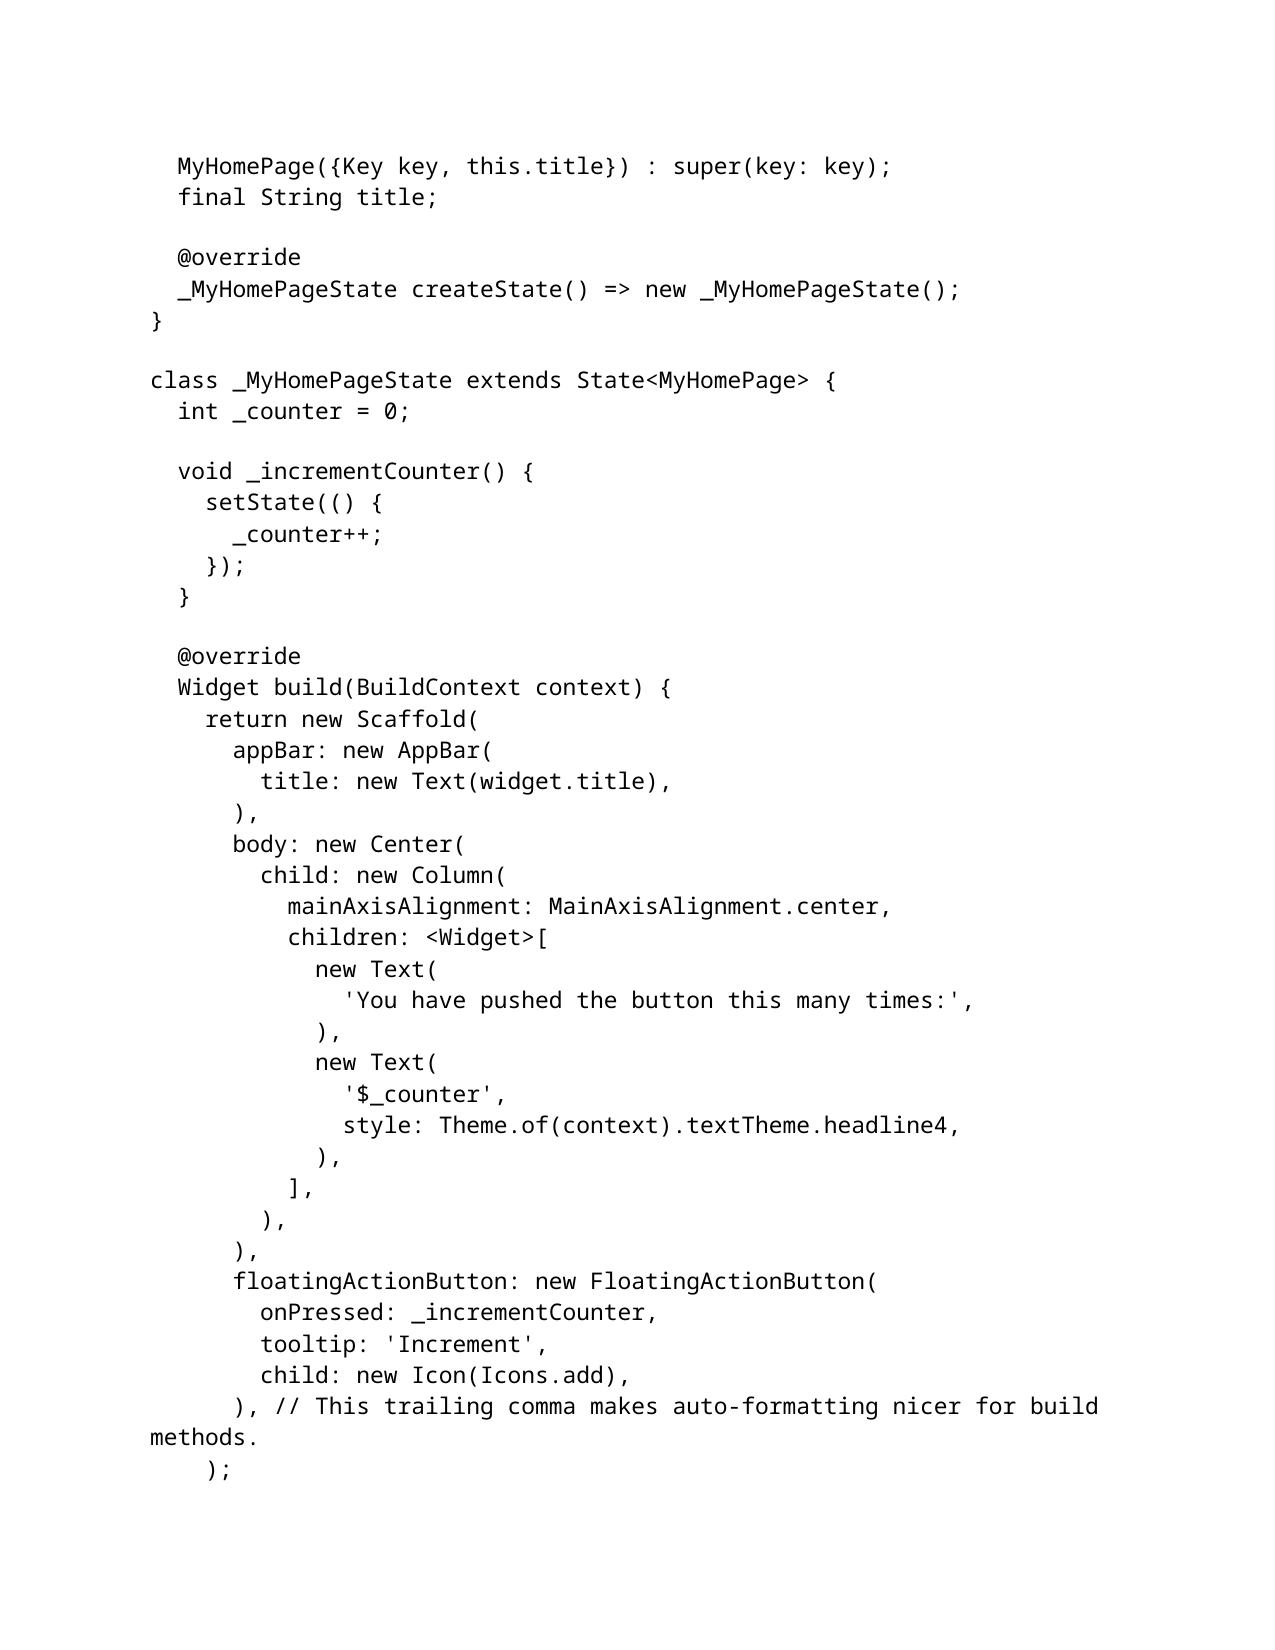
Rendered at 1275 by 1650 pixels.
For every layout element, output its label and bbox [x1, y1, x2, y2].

text [150, 150, 1125, 1484]
